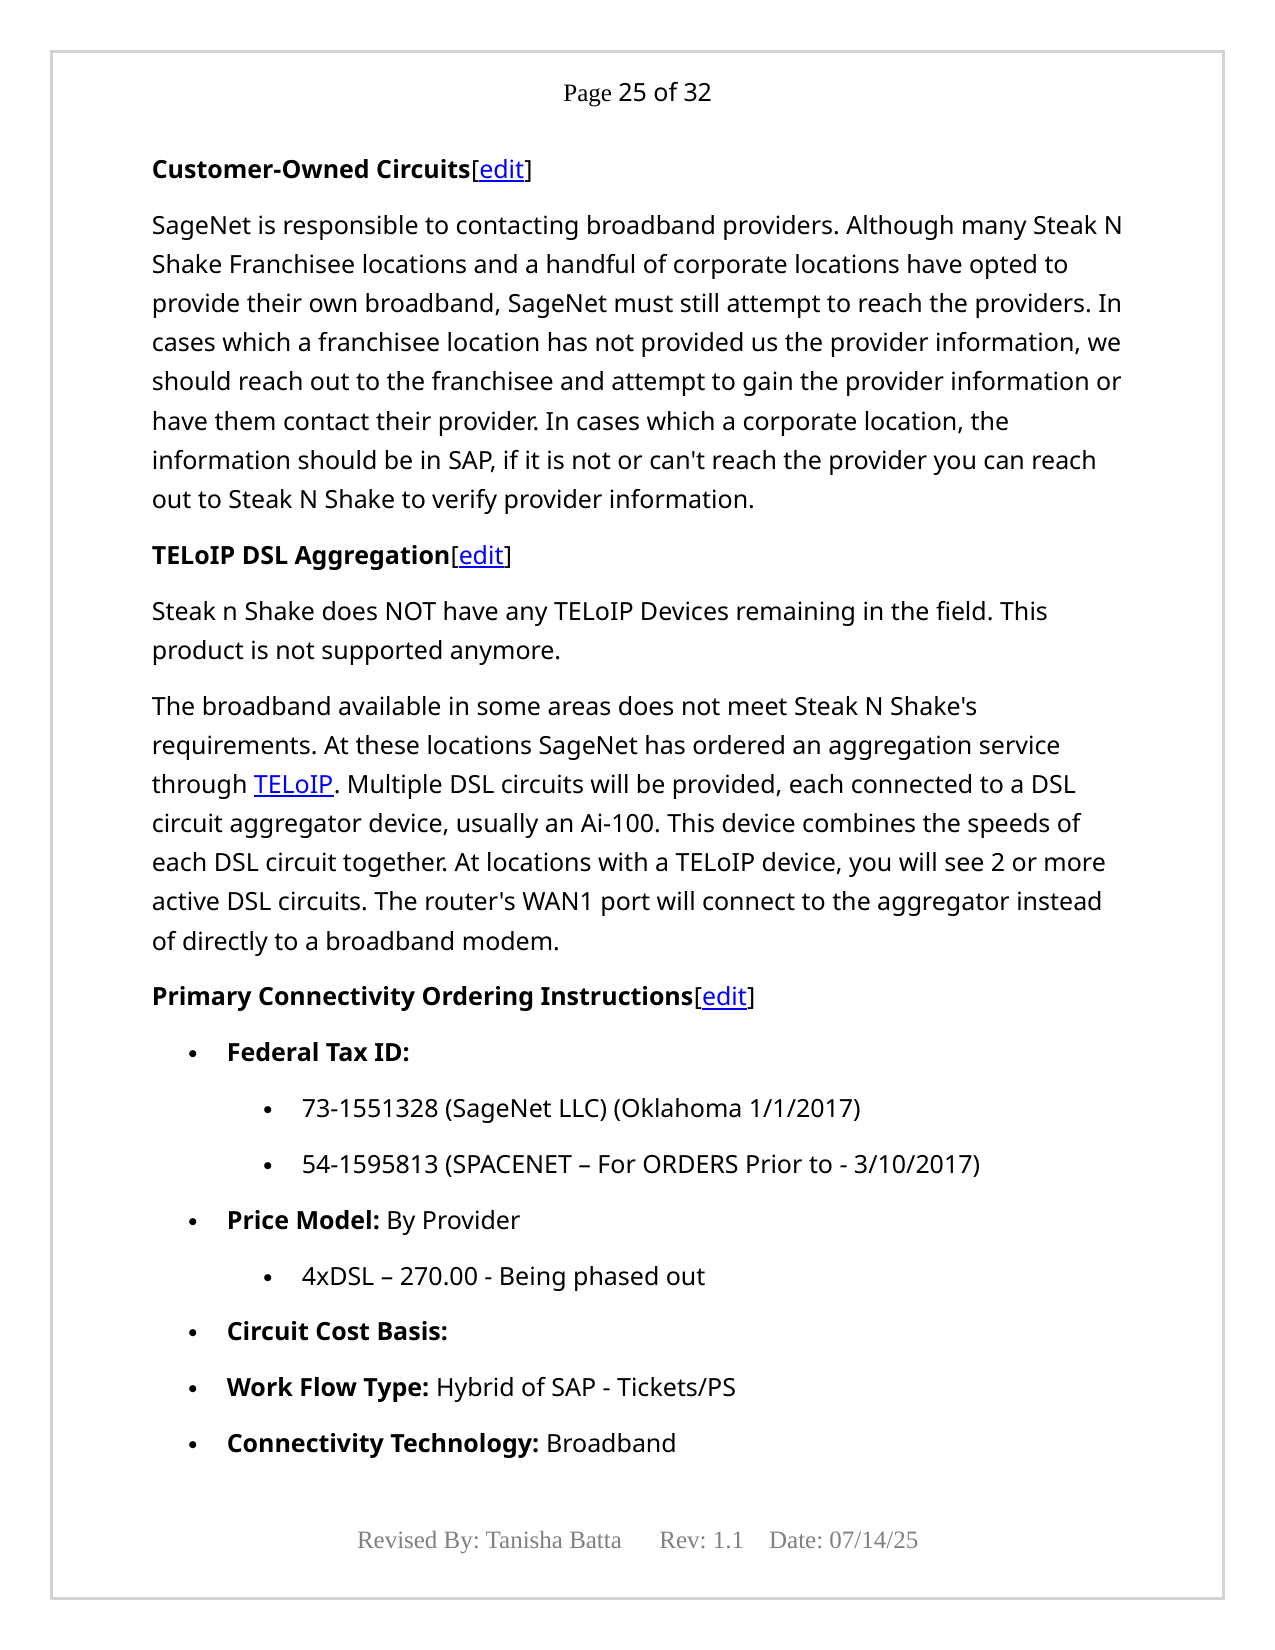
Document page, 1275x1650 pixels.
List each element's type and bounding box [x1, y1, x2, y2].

table_header [150, 150, 1125, 1482]
